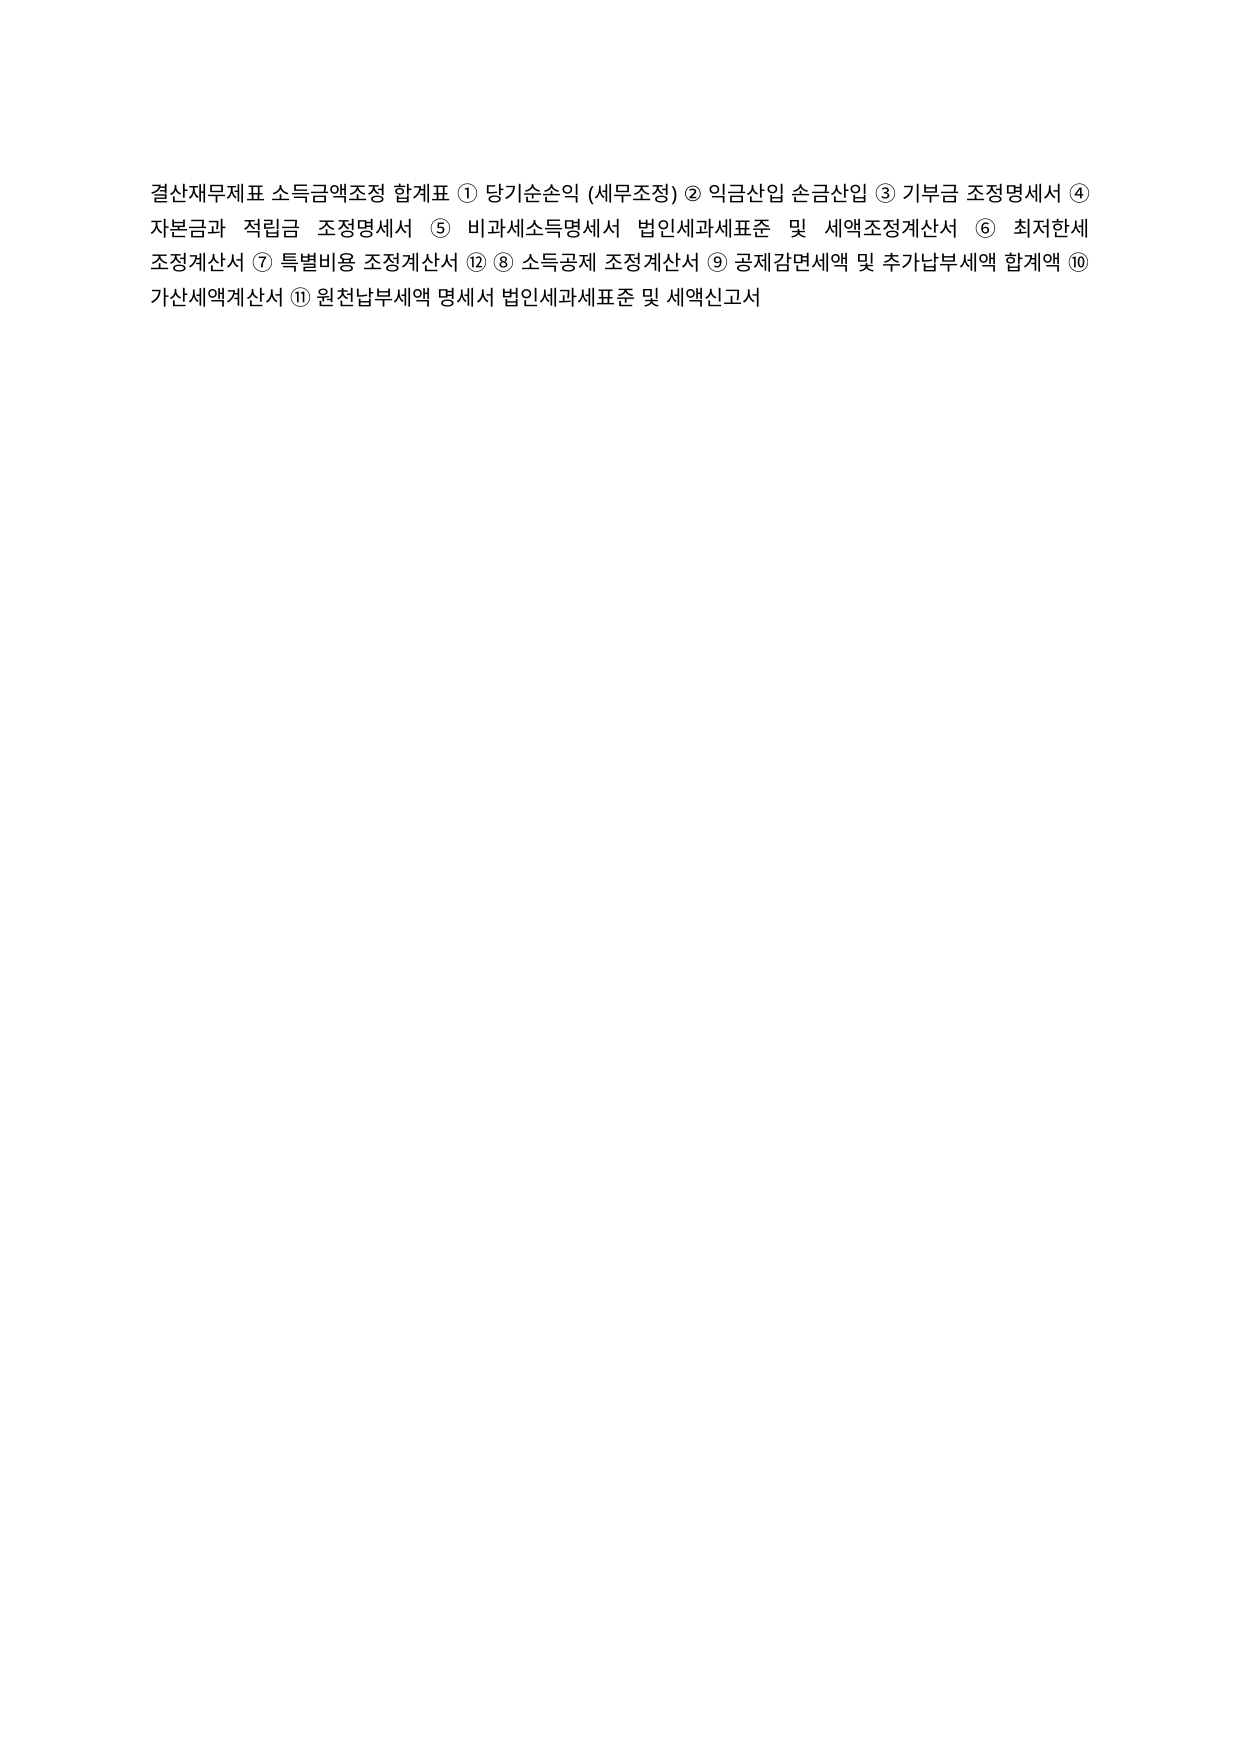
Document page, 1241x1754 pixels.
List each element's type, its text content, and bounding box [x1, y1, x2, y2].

text 결산재무제표 소득금액조정 합계표 ① 당기순손익 (세무조정) ② 익금산입 손금산입 ③ 기부금 조정명세서 ④ 자본금과 적립금 조정명세서 ⑤ 비과세소득명세서 법인세과세표준 및 세액조정계산서 ⑥ 최저한세 조정계산서 ⑦ 특별비용 조정계산서 ⑫ ⑧ 소득공제 조정계산서 ⑨ 공제감면세액 및 추가납부세액 합계액 ⑩ 가산세액계산서 ⑪ 원천납부세액 명세서 법인세과세표준 및 세액신고서 [150, 177, 1090, 312]
